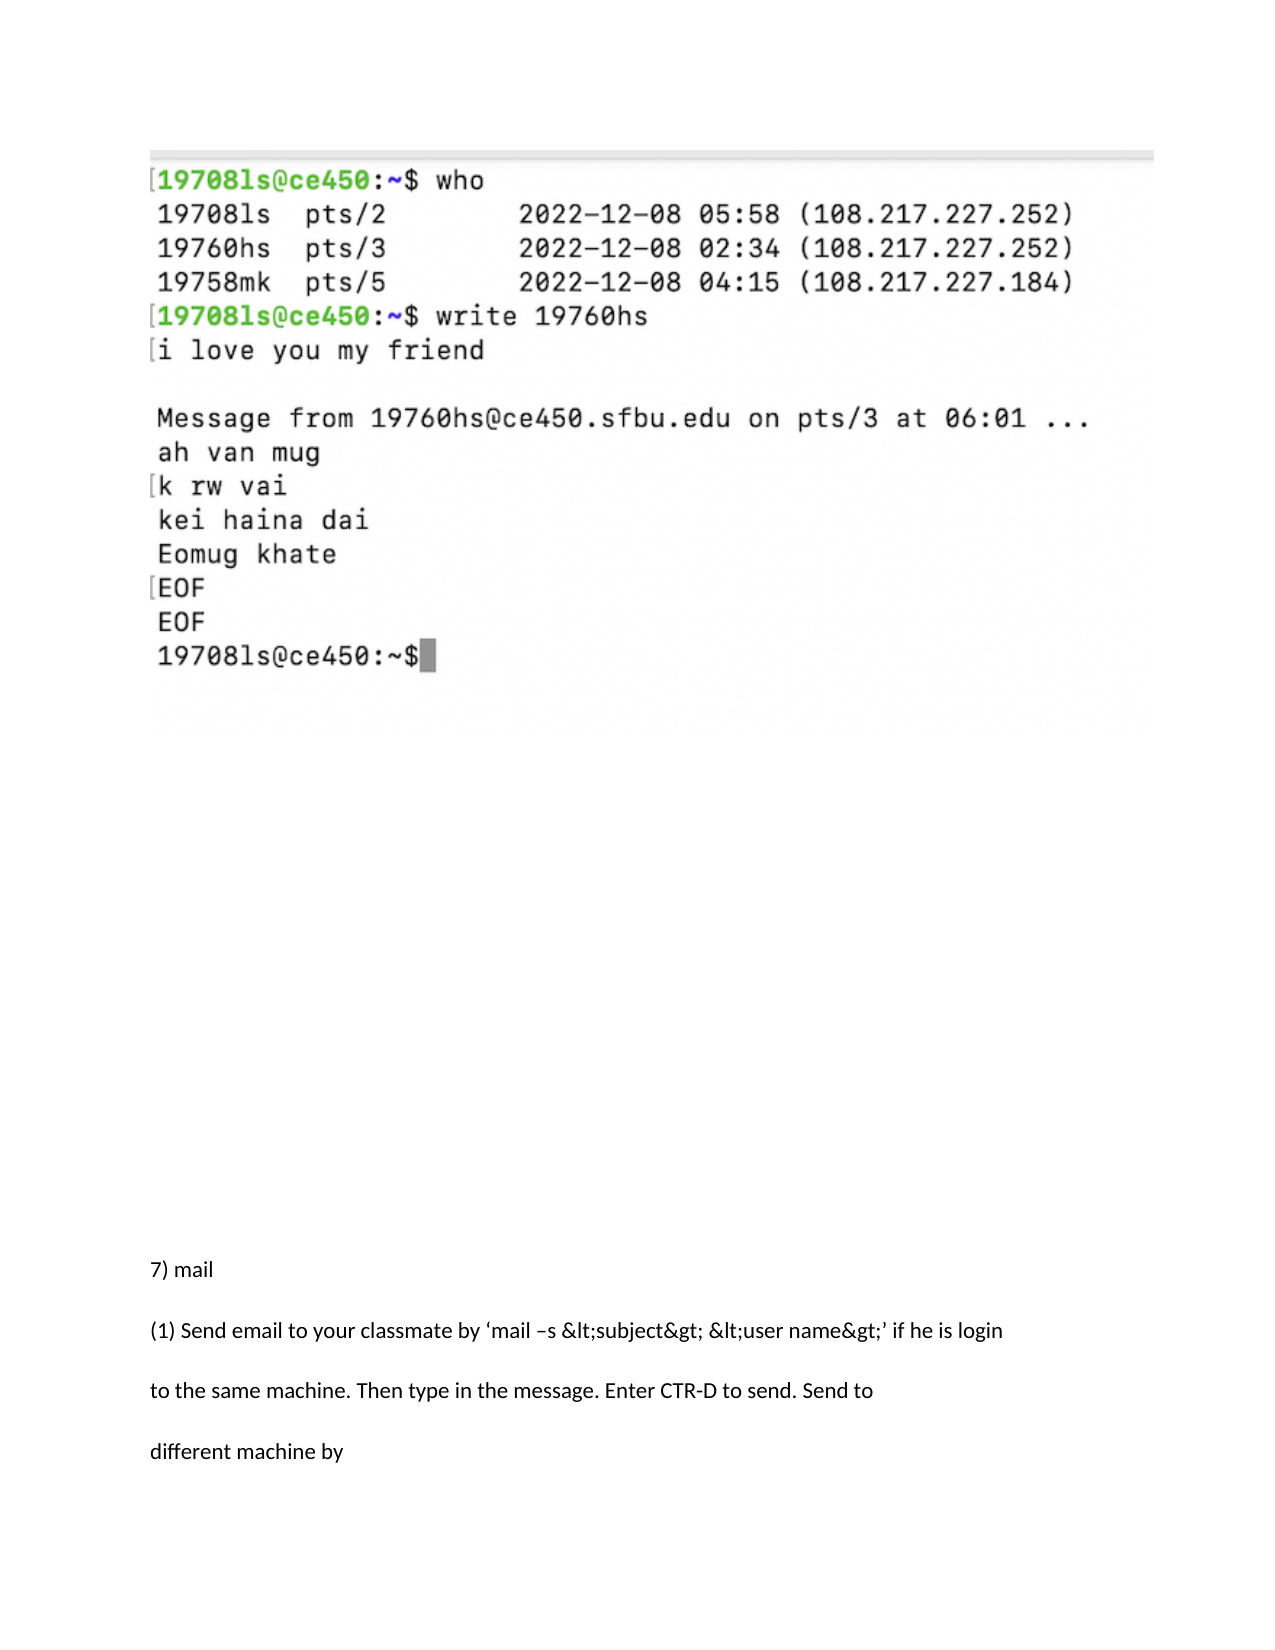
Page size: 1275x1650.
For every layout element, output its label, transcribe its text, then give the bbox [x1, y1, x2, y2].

text to the same machine. Then type in the message. Enter CTR-D to send. Send to [150, 1376, 1125, 1404]
picture [150, 150, 1154, 738]
text different machine by [150, 1437, 1125, 1465]
text (1) Send email to your classmate by ‘mail –s &lt;subject&gt; &lt;user name&gt;’ if he is login [150, 1316, 1125, 1344]
text 7) mail [150, 1255, 1125, 1283]
